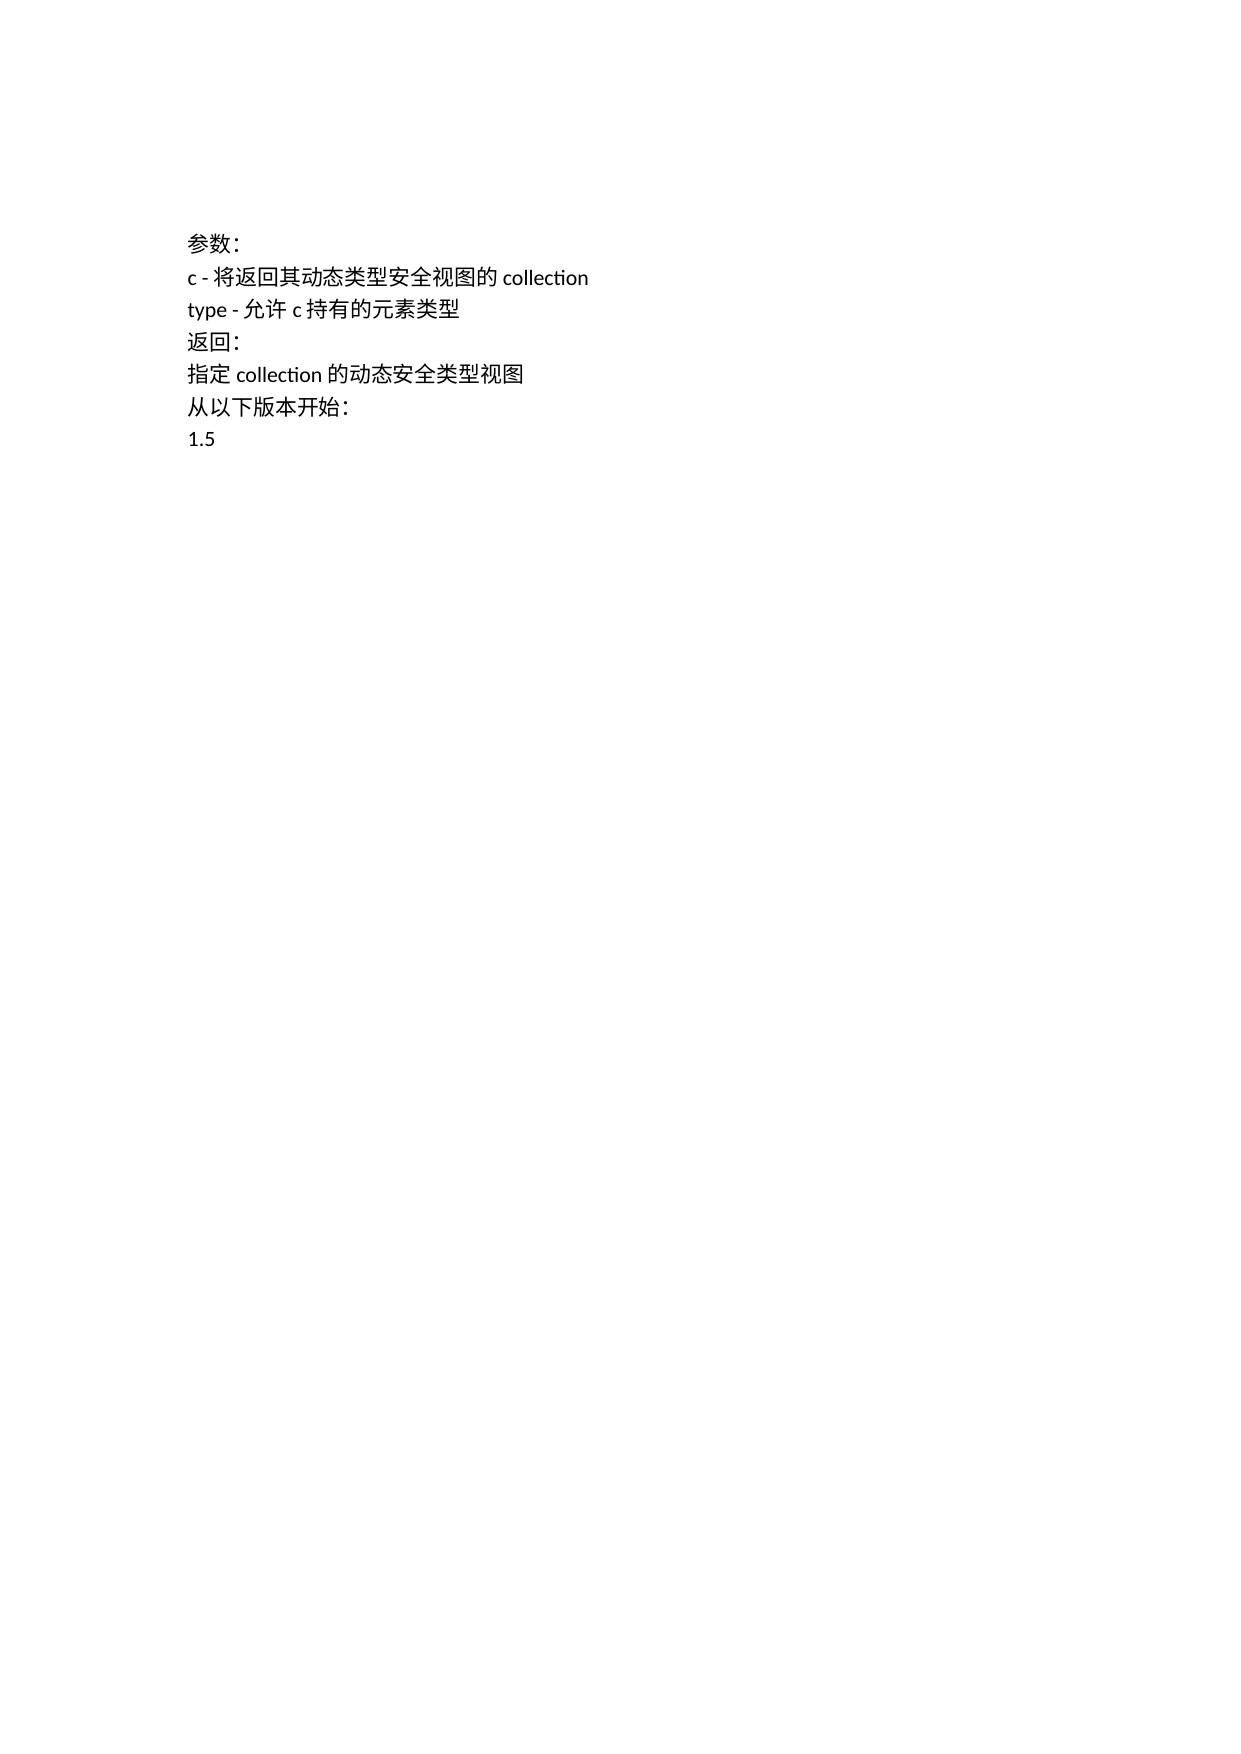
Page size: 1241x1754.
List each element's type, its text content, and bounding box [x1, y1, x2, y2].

text type - 允许 c 持有的元素类型 [187, 292, 1053, 324]
text 指定 collection 的动态安全类型视图 [187, 357, 1053, 389]
text 返回： [187, 324, 1053, 357]
text 从以下版本开始： [187, 389, 1053, 422]
text 1.5 [187, 422, 1053, 454]
text 参数： [187, 227, 1053, 259]
text c - 将返回其动态类型安全视图的 collection [187, 259, 1053, 292]
